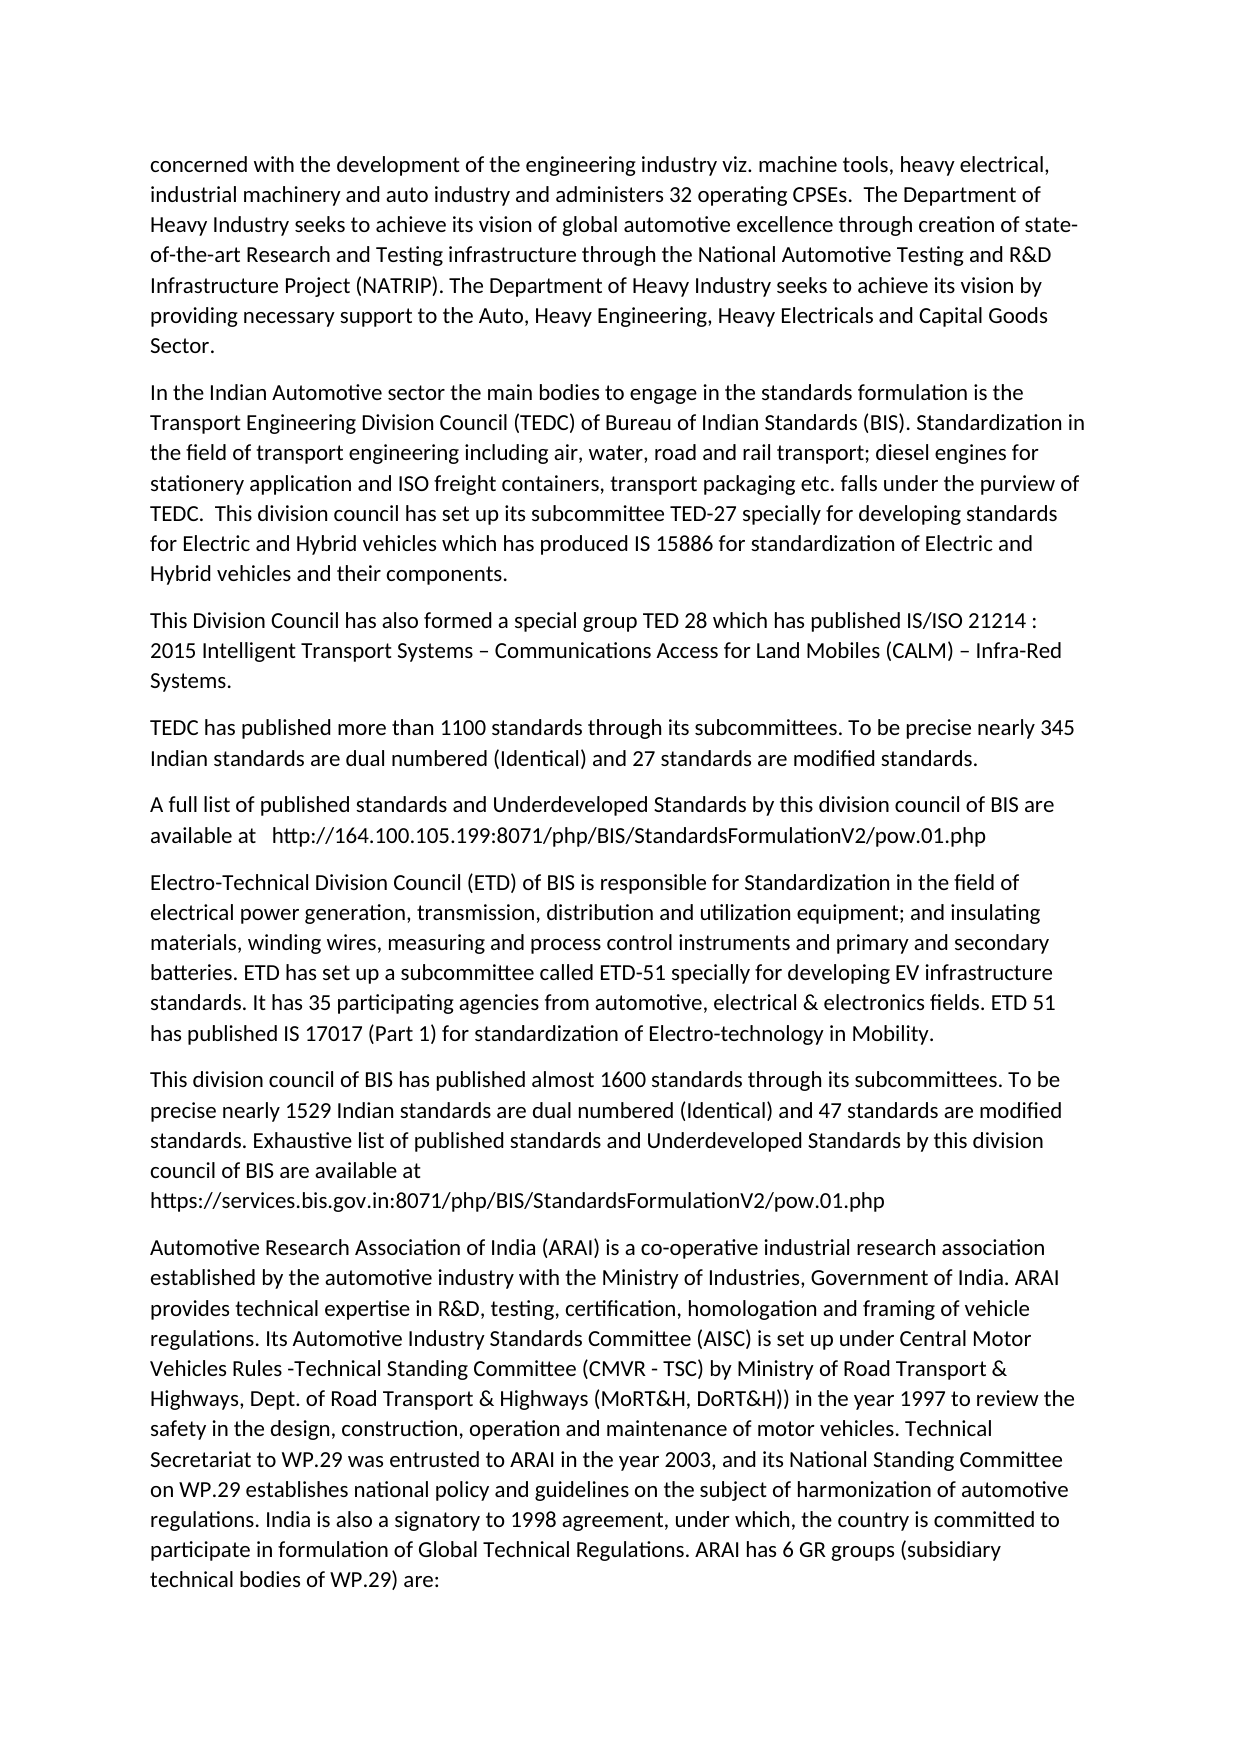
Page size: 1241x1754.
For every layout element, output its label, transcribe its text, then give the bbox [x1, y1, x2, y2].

text This division council of BIS has published almost 1600 standards through its subcommittees. To be precise nearly 1529 Indian standards are dual numbered (Identical) and 47 standards are modified standards. Exhaustive list of published standards and Underdeveloped Standards by this division council of BIS are available at https://services.bis.gov.in:8071/php/BIS/StandardsFormulationV2/pow.01.php [150, 1066, 1090, 1214]
text Automotive Research Association of India (ARAI) is a co-operative industrial research association established by the automotive industry with the Ministry of Industries, Government of India. ARAI provides technical expertise in R&D, testing, certification, homologation and framing of vehicle regulations. Its Automotive Industry Standards Committee (AISC) is set up under Central Motor Vehicles Rules -Technical Standing Committee (CMVR - TSC) by Ministry of Road Transport & Highways, Dept. of Road Transport & Highways (MoRT&H, DoRT&H)) in the year 1997 to review the safety in the design, construction, operation and maintenance of motor vehicles. Technical Secretariat to WP.29 was entrusted to ARAI in the year 2003, and its National Standing Committee on WP.29 establishes national policy and guidelines on the subject of harmonization of automotive regulations. India is also a signatory to 1998 agreement, under which, the country is committed to participate in formulation of Global Technical Regulations. ARAI has 6 GR groups (subsidiary technical bodies of WP.29) are: [150, 1233, 1090, 1594]
text In the Indian Automotive sector the main bodies to engage in the standards formulation is the Transport Engineering Division Council (TEDC) of Bureau of Indian Standards (BIS). Standardization in the field of transport engineering including air, water, road and rail transport; diesel engines for stationery application and ISO freight containers, transport packaging etc. falls under the purview of TEDC. This division council has set up its subcommittee TED-27 specially for developing standards for Electric and Hybrid vehicles which has produced IS 15886 for standardization of Electric and Hybrid vehicles and their components. [150, 378, 1090, 587]
text TEDC has published more than 1100 standards through its subcommittees. To be precise nearly 345 Indian standards are dual numbered (Identical) and 27 standards are modified standards. [150, 713, 1090, 772]
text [150, 150, 1090, 359]
text A full list of published standards and Underdeveloped Standards by this division council of BIS are available at http://164.100.105.199:8071/php/BIS/StandardsFormulationV2/pow.01.php [150, 791, 1090, 849]
text Electro-Technical Division Council (ETD) of BIS is responsible for Standardization in the field of electrical power generation, transmission, distribution and utilization equipment; and insulating materials, winding wires, measuring and process control instruments and primary and secondary batteries. ETD has set up a subcommittee called ETD-51 specially for developing EV infrastructure standards. It has 35 participating agencies from automotive, electrical & electronics fields. ETD 51 has published IS 17017 (Part 1) for standardization of Electro-technology in Mobility. [150, 868, 1090, 1047]
text This Division Council has also formed a special group TED 28 which has published IS/ISO 21214 : 2015 Intelligent Transport Systems – Communications Access for Land Mobiles (CALM) – Infra-Red Systems. [150, 606, 1090, 695]
